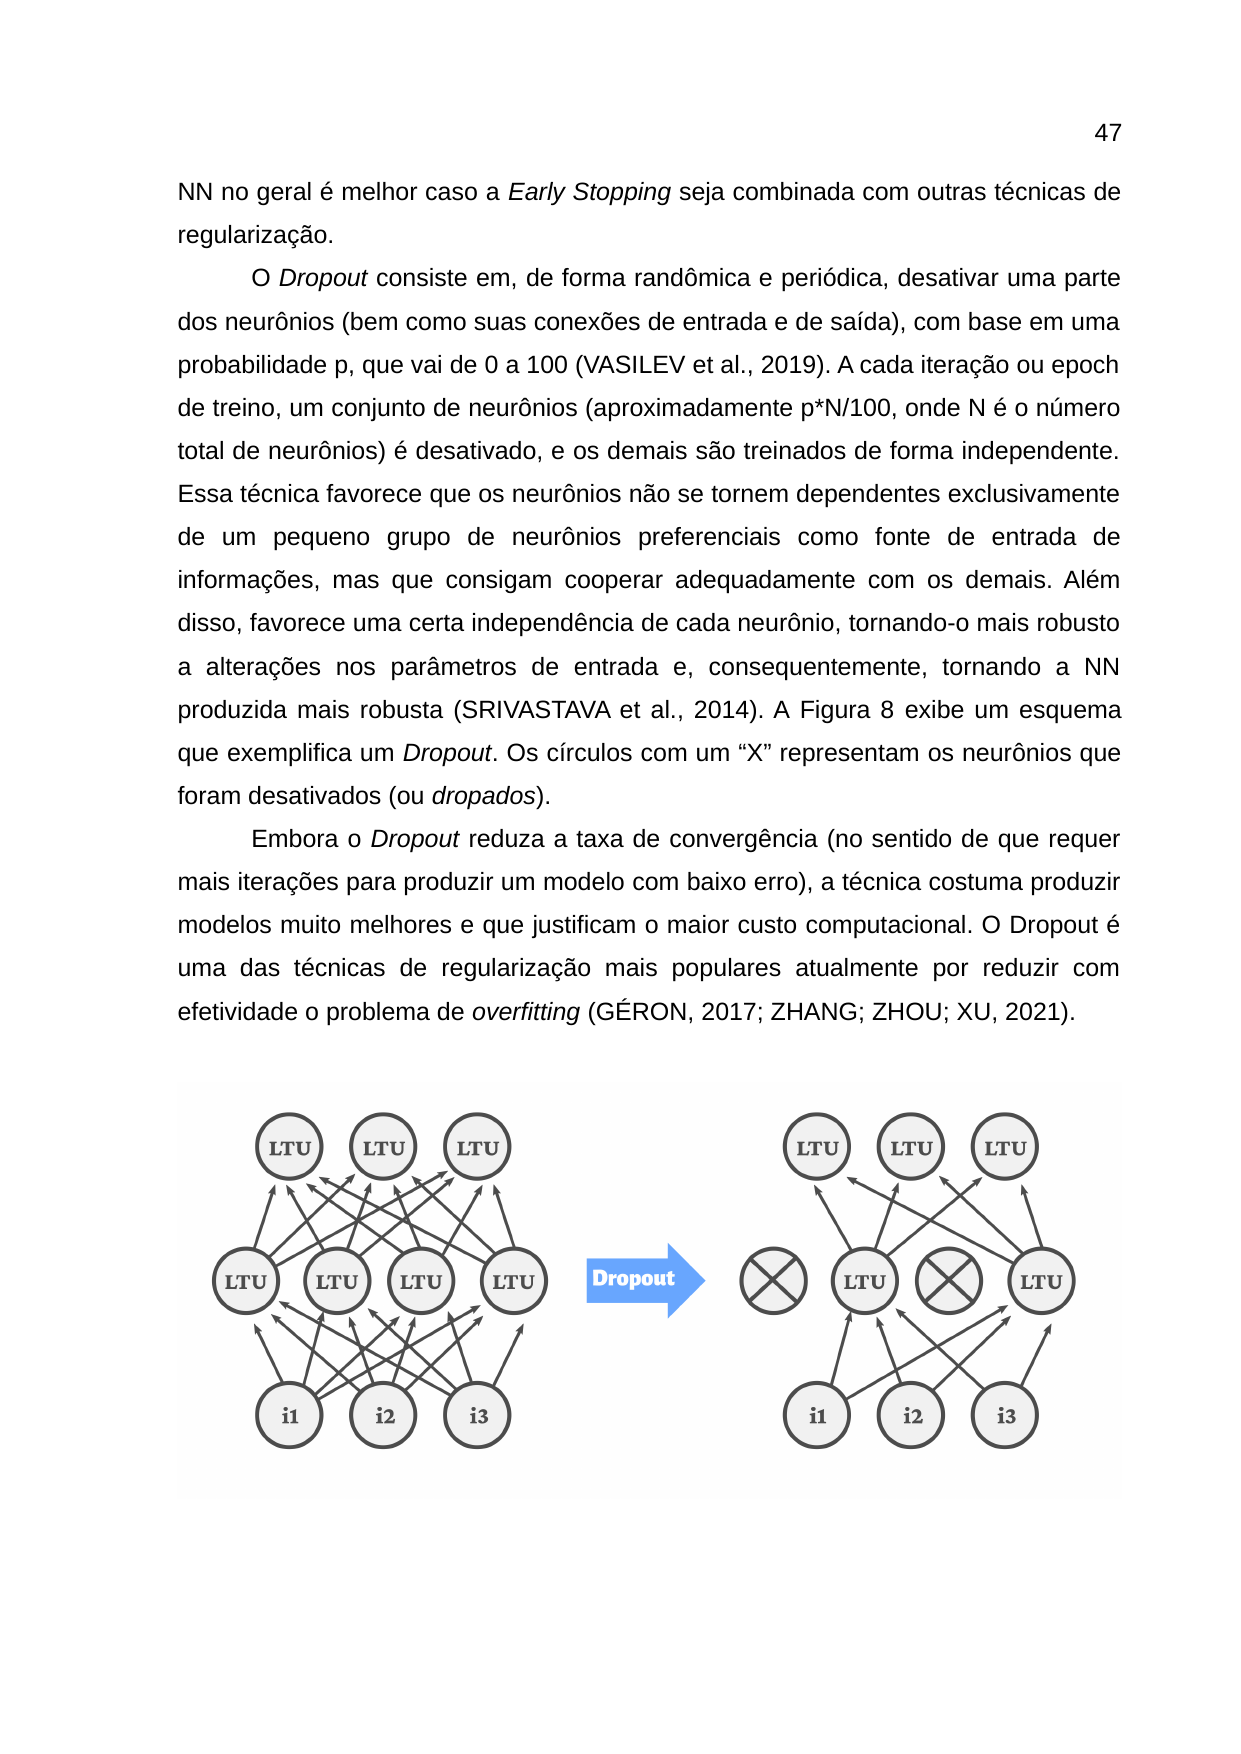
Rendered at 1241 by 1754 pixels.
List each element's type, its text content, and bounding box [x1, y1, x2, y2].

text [177, 177, 1122, 249]
text Embora o Dropout reduza a taxa de convergência (no sentido de que requer mais iterações para produzir um modelo com baixo erro), a técnica costuma produzir modelos muito melhores e que justificam o maior custo computacional. O Dropout é uma das técnicas de regularização mais populares atualmente por reduzir com efetividade o problema de overfitting (GÉRON, 2017; ZHANG; ZHOU; XU, 2021). [177, 824, 1122, 1025]
text O Dropout consiste em, de forma randômica e periódica, desativar uma parte dos neurônios (bem como suas conexões de entrada e de saída), com base em uma probabilidade p, que vai de 0 a 100 (VASILEV et al., 2019). A cada iteração ou epoch de treino, um conjunto de neurônios (aproximadamente p*N/100, onde N é o número total de neurônios) é desativado, e os demais são treinados de forma independente. Essa técnica favorece que os neurônios não se tornem dependentes exclusivamente de um pequeno grupo de neurônios preferenciais como fonte de entrada de informações, mas que consigam cooperar adequadamente com os demais. Além disso, favorece uma certa independência de cada neurônio, tornando-o mais robusto a alterações nos parâmetros de entrada e, consequentemente, tornando a NN produzida mais robusta (SRIVASTAVA et al., 2014). A Figura 8 exibe um esquema que exemplifica um Dropout. Os círculos com um “X” representam os neurônios que foram desativados (ou dropados). [177, 263, 1122, 809]
picture [177, 1082, 1123, 1499]
